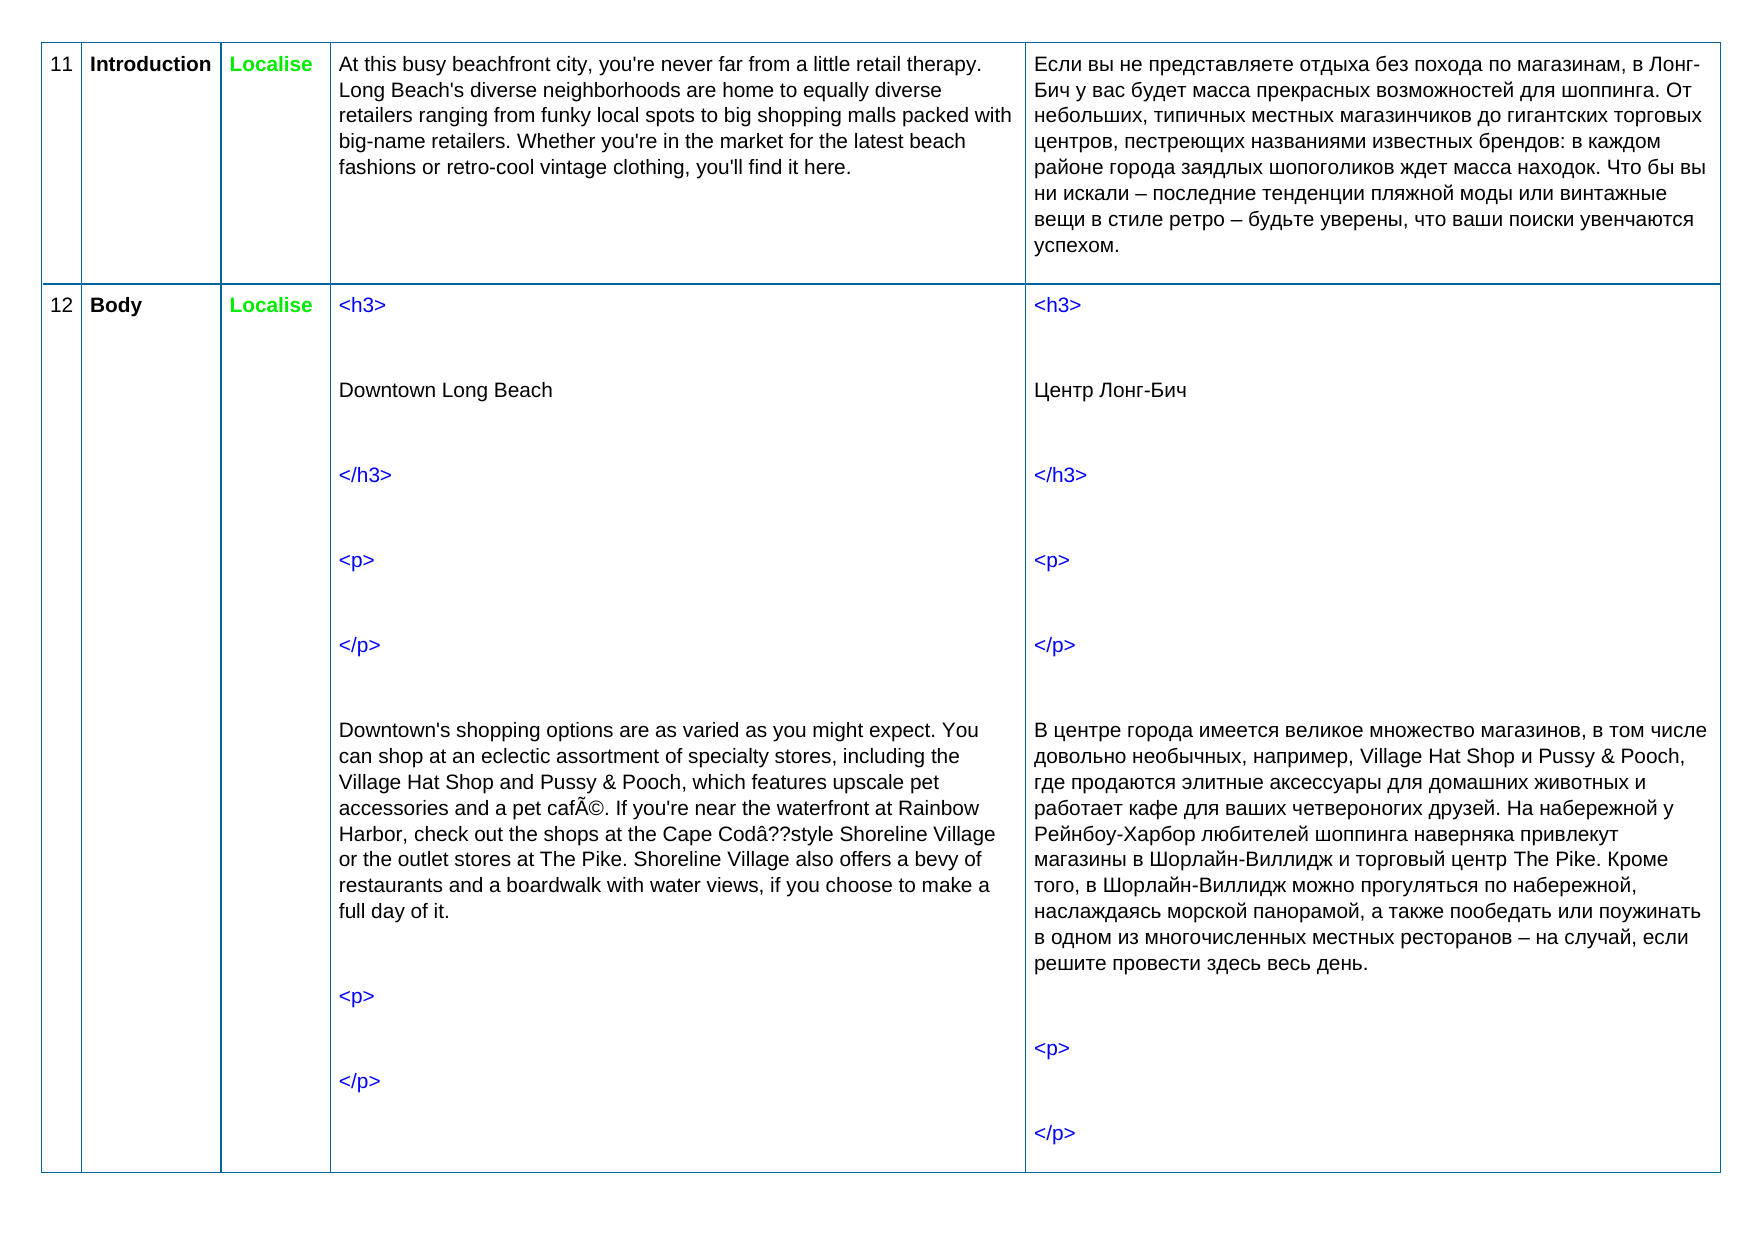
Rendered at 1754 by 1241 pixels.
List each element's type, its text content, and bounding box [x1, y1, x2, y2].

table_cell Localise [222, 43, 330, 283]
table_cell Introduction [82, 43, 220, 283]
table_cell Body [82, 285, 220, 1171]
table_cell At this busy beachfront city, you're never far from a little retail therapy. Long Beach's diverse neighborhoods are home to equally diverse retailers ranging from funky local spots to big shopping malls packed with big-name retailers. Whether you're in the market for the latest beach fashions or retro-cool vintage clothing, you'll find it here. [331, 43, 1025, 283]
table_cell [1026, 285, 1720, 1171]
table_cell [331, 285, 1025, 1171]
table_cell 12 [42, 284, 81, 1171]
table_cell Localise [222, 285, 330, 1171]
table_cell 11 [42, 43, 81, 283]
table_cell Если вы не представляете отдыха без похода по магазинам, в Лонг-Бич у вас будет масса прекрасных возможностей для шоппинга. От небольших, типичных местных магазинчиков до гигантских торговых центров, пестреющих названиями известных брендов: в каждом районе города заядлых шопоголиков ждет масса находок. Что бы вы ни искали – последние тенденции пляжной моды или винтажные вещи в стиле ретро – будьте уверены, что ваши поиски увенчаются успехом. [1026, 43, 1720, 283]
